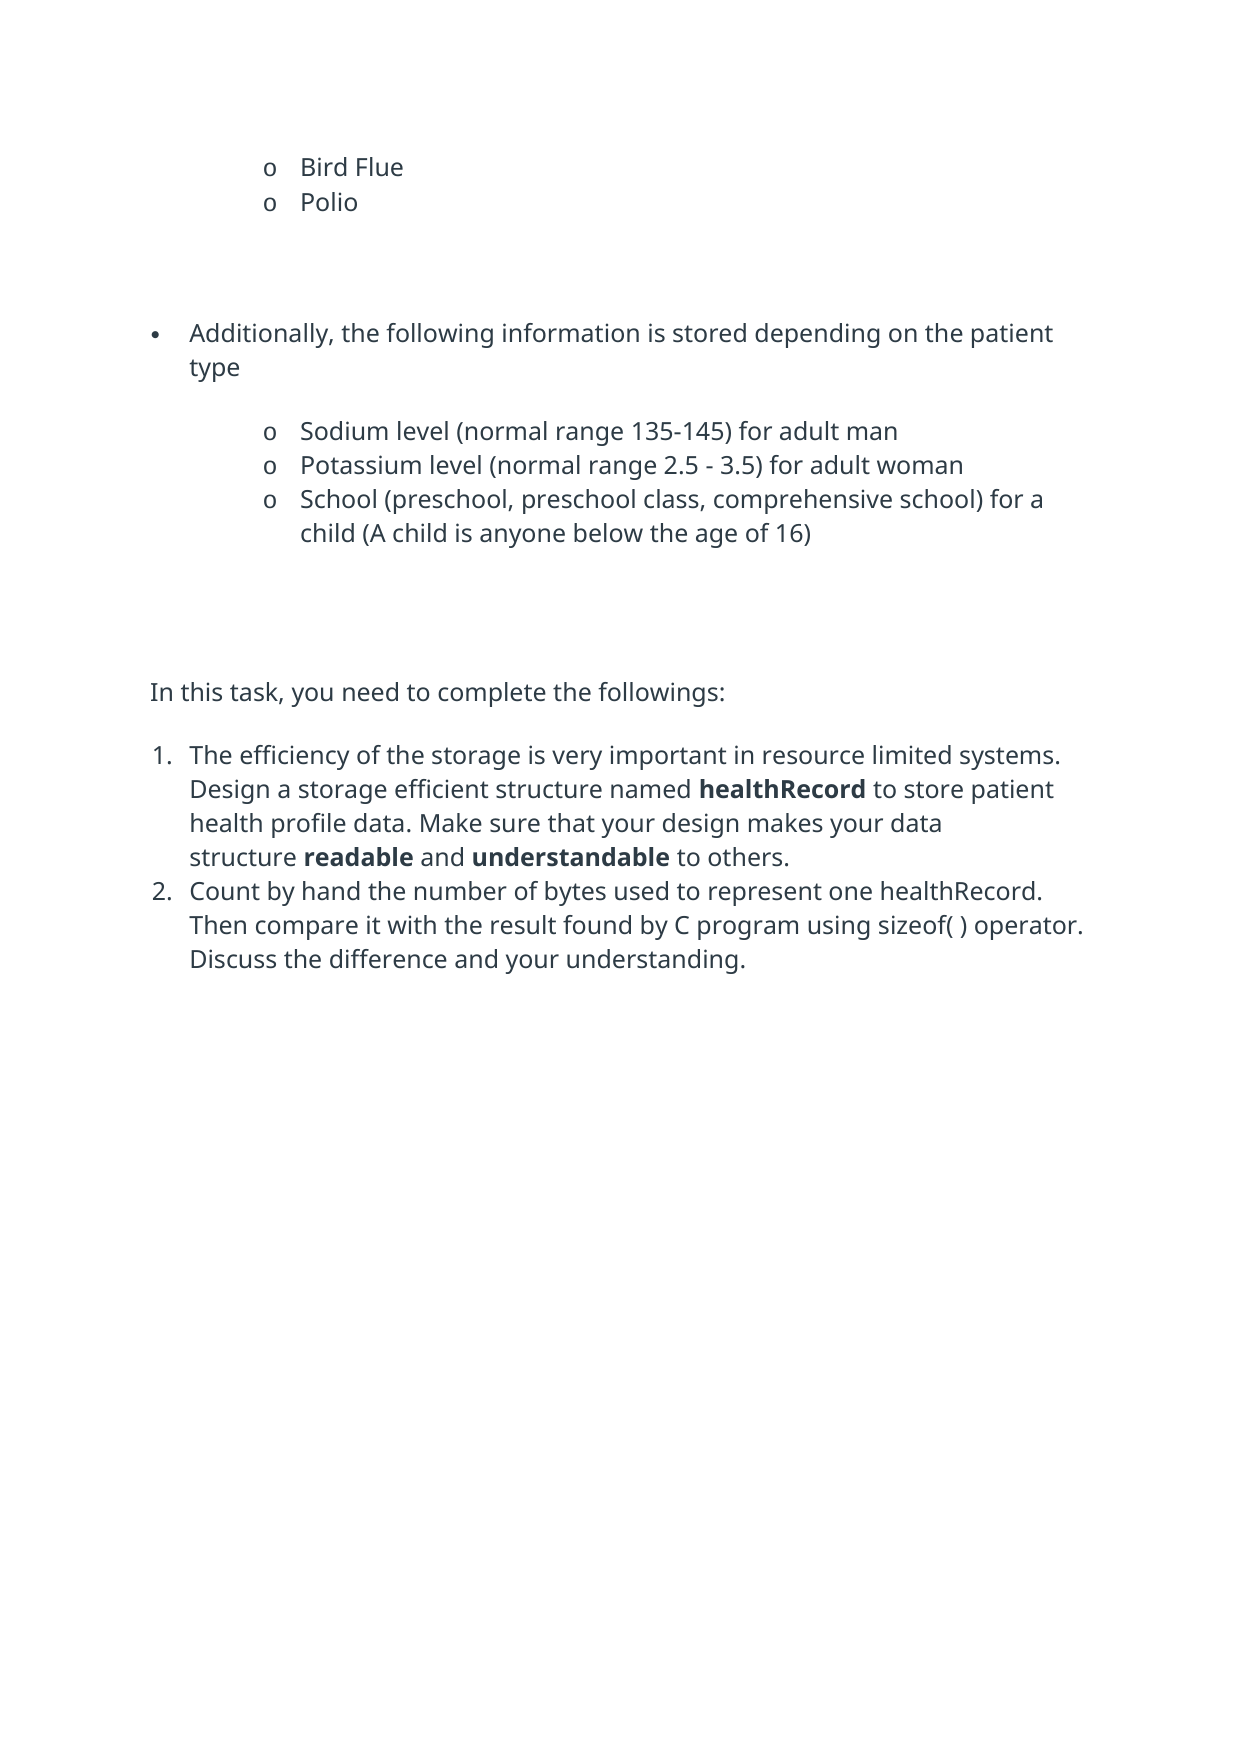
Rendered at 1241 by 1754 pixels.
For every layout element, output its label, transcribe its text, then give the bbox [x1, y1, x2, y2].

list School (preschool, preschool class, comprehensive school) for a child (A child is anyone below the age of 16) [262, 482, 1090, 550]
text In this task, you need to complete the followings: [150, 674, 1090, 708]
list Potassium level (normal range 2.5 - 3.5) for adult woman [262, 447, 1090, 482]
list The efficiency of the storage is very important in resource limited systems. Design a storage efficient structure named healthRecord to store patient health profile data. Make sure that your design makes your data structure readable and understandable to others. [152, 738, 1090, 874]
list Polio [262, 184, 1090, 218]
list Additionally, the following information is stored depending on the patient type [152, 316, 1090, 384]
list Sodium level (normal range 135-145) for adult man [262, 413, 1090, 447]
list Bird Flue [262, 150, 1090, 184]
list Count by hand the number of bytes used to represent one healthRecord. Then compare it with the result found by C program using sizeof( ) operator. Discuss the difference and your understanding. [152, 874, 1090, 976]
